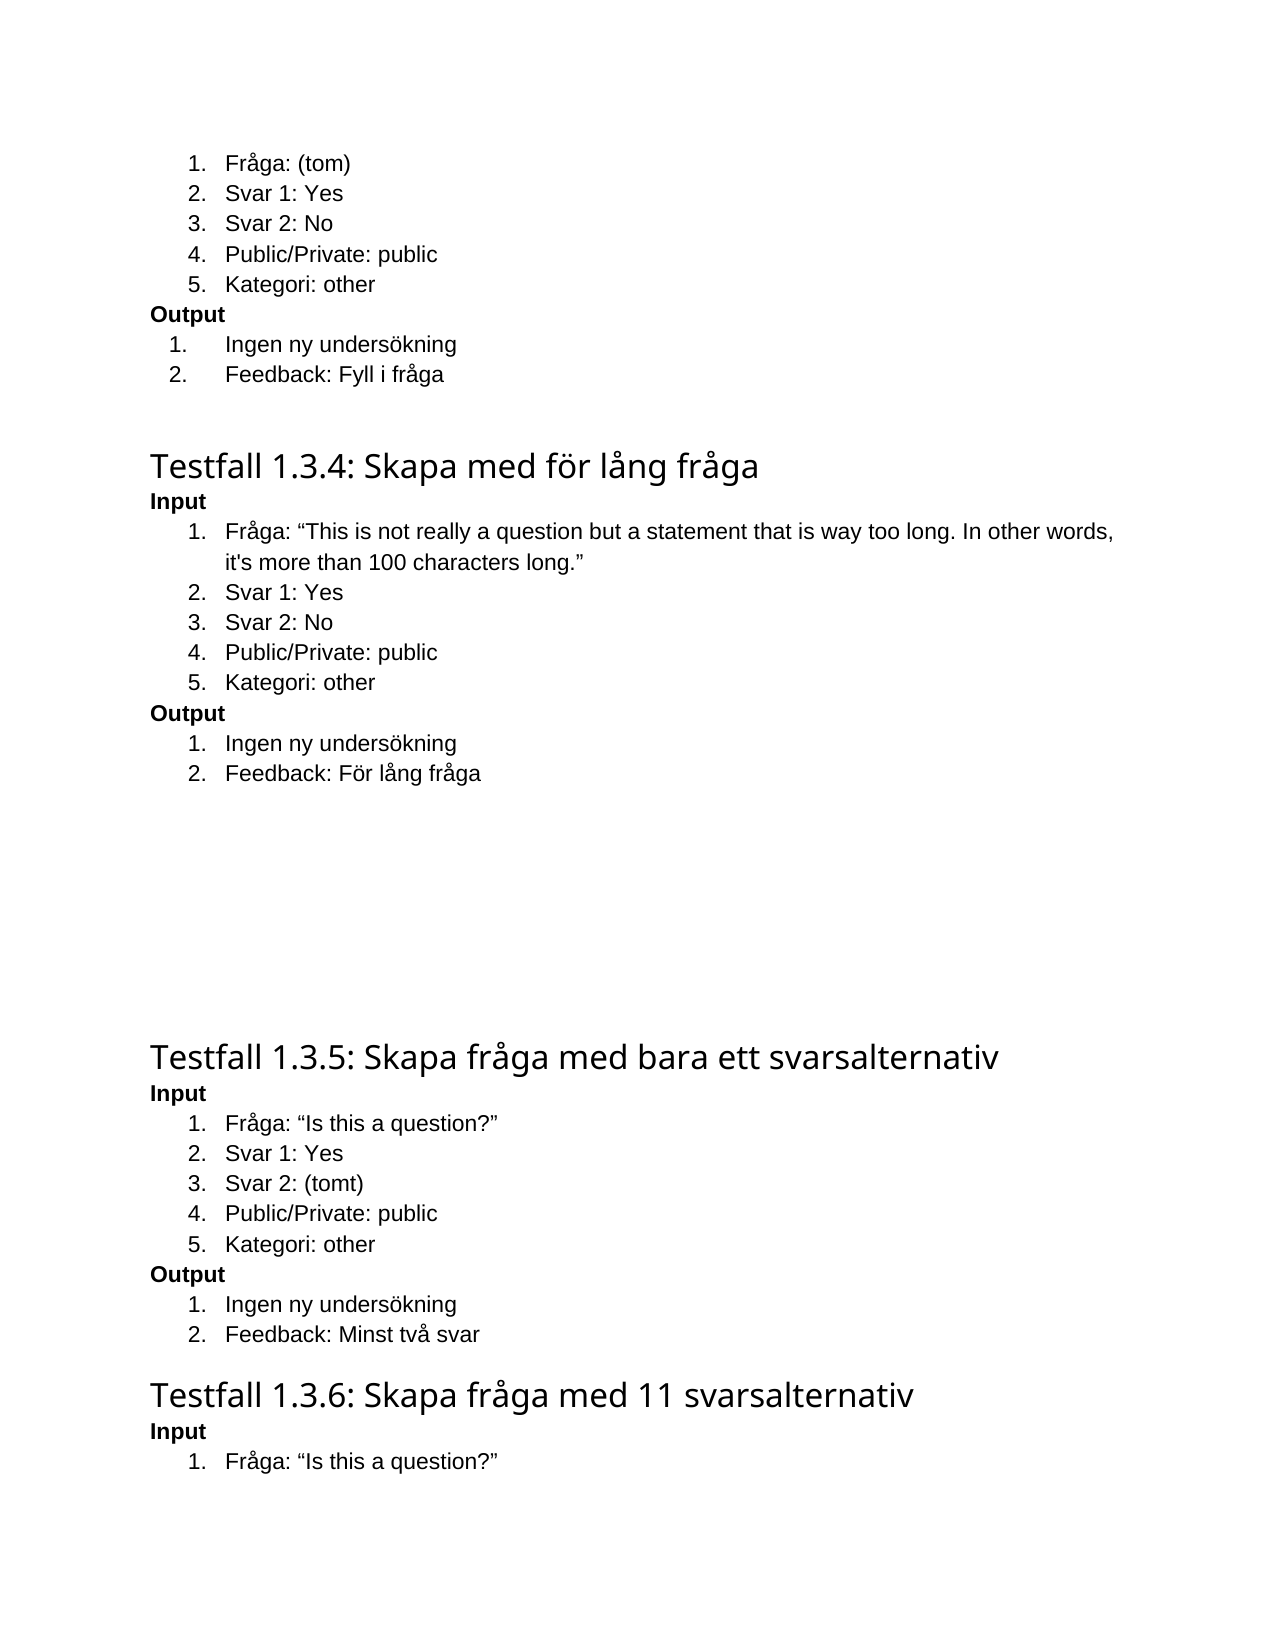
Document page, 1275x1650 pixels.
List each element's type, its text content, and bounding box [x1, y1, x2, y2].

list Svar 2: (tomt) [188, 1170, 1125, 1197]
list Public/Private: public [188, 241, 1125, 267]
list Kategori: other [188, 1231, 1125, 1257]
list Feedback: För lång fråga [188, 760, 1125, 786]
list Svar 1: Yes [188, 180, 1125, 207]
list Svar 2: No [188, 210, 1125, 237]
list Feedback: Minst två svar [188, 1321, 1125, 1348]
text Input [150, 1079, 1125, 1106]
list Svar 1: Yes [188, 1140, 1125, 1166]
list Kategori: other [188, 271, 1125, 297]
text Output [150, 1261, 1125, 1287]
list Ingen ny undersökning [188, 1291, 1125, 1317]
list Svar 1: Yes [188, 579, 1125, 605]
list Public/Private: public [188, 1200, 1125, 1227]
subtitle Testfall 1.3.4: Skapa med för lång fråga [150, 443, 1125, 488]
list Fråga: (tom) [188, 150, 1125, 176]
text Input [150, 1418, 1125, 1444]
list Kategori: other [188, 669, 1125, 696]
list Ingen ny undersökning [188, 331, 1125, 358]
list Public/Private: public [188, 639, 1125, 666]
list Ingen ny undersökning [188, 730, 1125, 756]
text Output [150, 301, 1125, 327]
list Fråga: “Is this a question?” [188, 1110, 1125, 1136]
list Fråga: “This is not really a question but a statement that is way too long. In other words, it's more than 100 characters long.” [188, 518, 1125, 575]
list Svar 2: No [188, 609, 1125, 635]
list Feedback: Fyll i fråga [188, 361, 1125, 388]
subtitle Testfall 1.3.5: Skapa fråga med bara ett svarsalternativ [150, 1034, 1125, 1079]
text Output [150, 699, 1125, 726]
text Input [150, 488, 1125, 514]
list Fråga: “Is this a question?” [188, 1448, 1125, 1474]
subtitle Testfall 1.3.6: Skapa fråga med 11 svarsalternativ [150, 1372, 1125, 1418]
